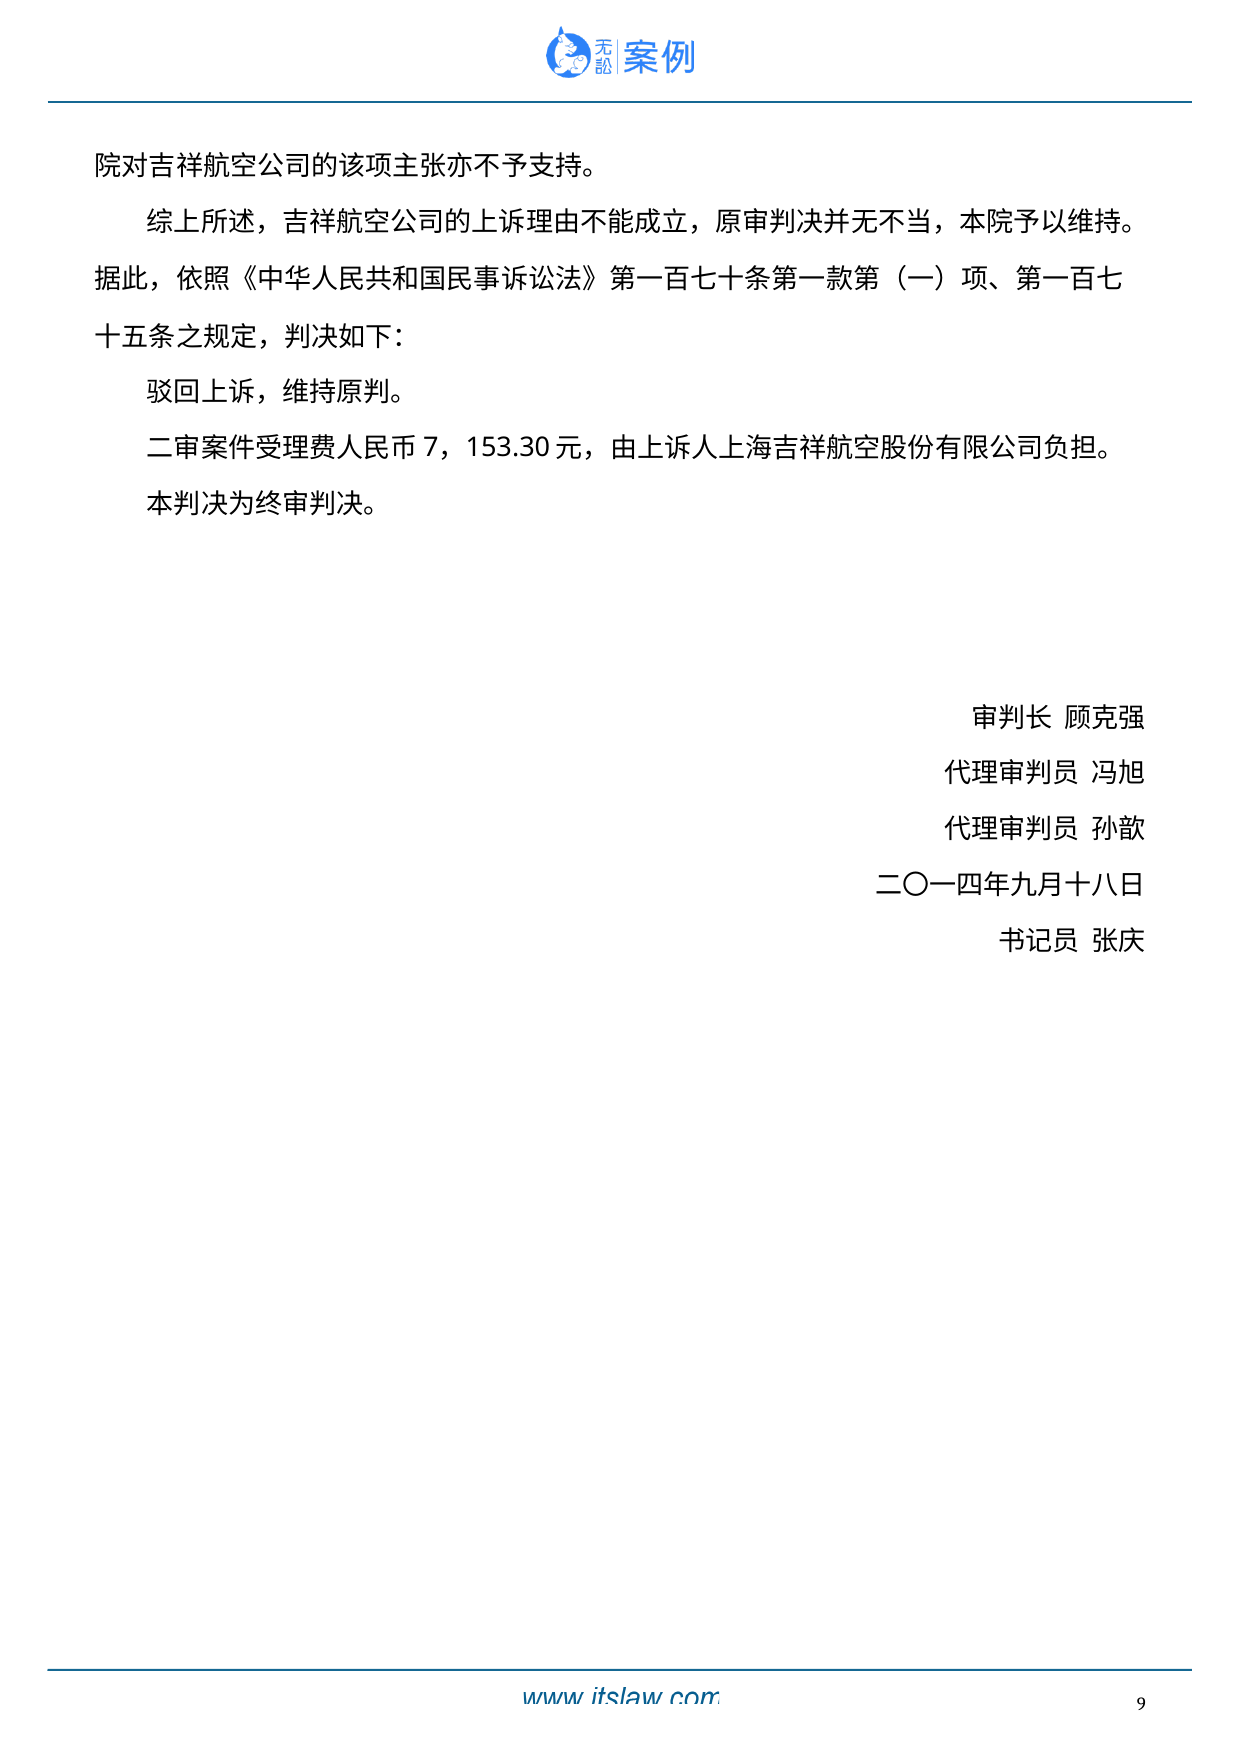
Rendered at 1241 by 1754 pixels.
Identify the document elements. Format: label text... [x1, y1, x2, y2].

text 审判长 顾克强 [94, 693, 1146, 737]
text 综上所述，吉祥航空公司的上诉理由不能成立，原审判决并无不当，本院予以维持。据此，依照《中华人民共和国民事诉讼法》第一百七十条第一款第（一）项、第一百七十五条之规定，判决如下： [94, 198, 1146, 356]
text 代理审判员 孙歆 [94, 805, 1146, 849]
text 本判决为终审判决。 [94, 479, 1146, 524]
text 二审案件受理费人民币7，153.30元，由上诉人上海吉祥航空股份有限公司负担。 [94, 424, 1146, 468]
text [94, 85, 1146, 186]
text 二〇一四年九月十八日 [94, 861, 1146, 905]
picture [523, 1687, 720, 1704]
text 代理审判员 冯旭 [94, 749, 1146, 793]
text 书记员 张庆 [94, 917, 1146, 961]
picture [546, 26, 694, 78]
text 驳回上诉，维持原判。 [94, 368, 1146, 412]
